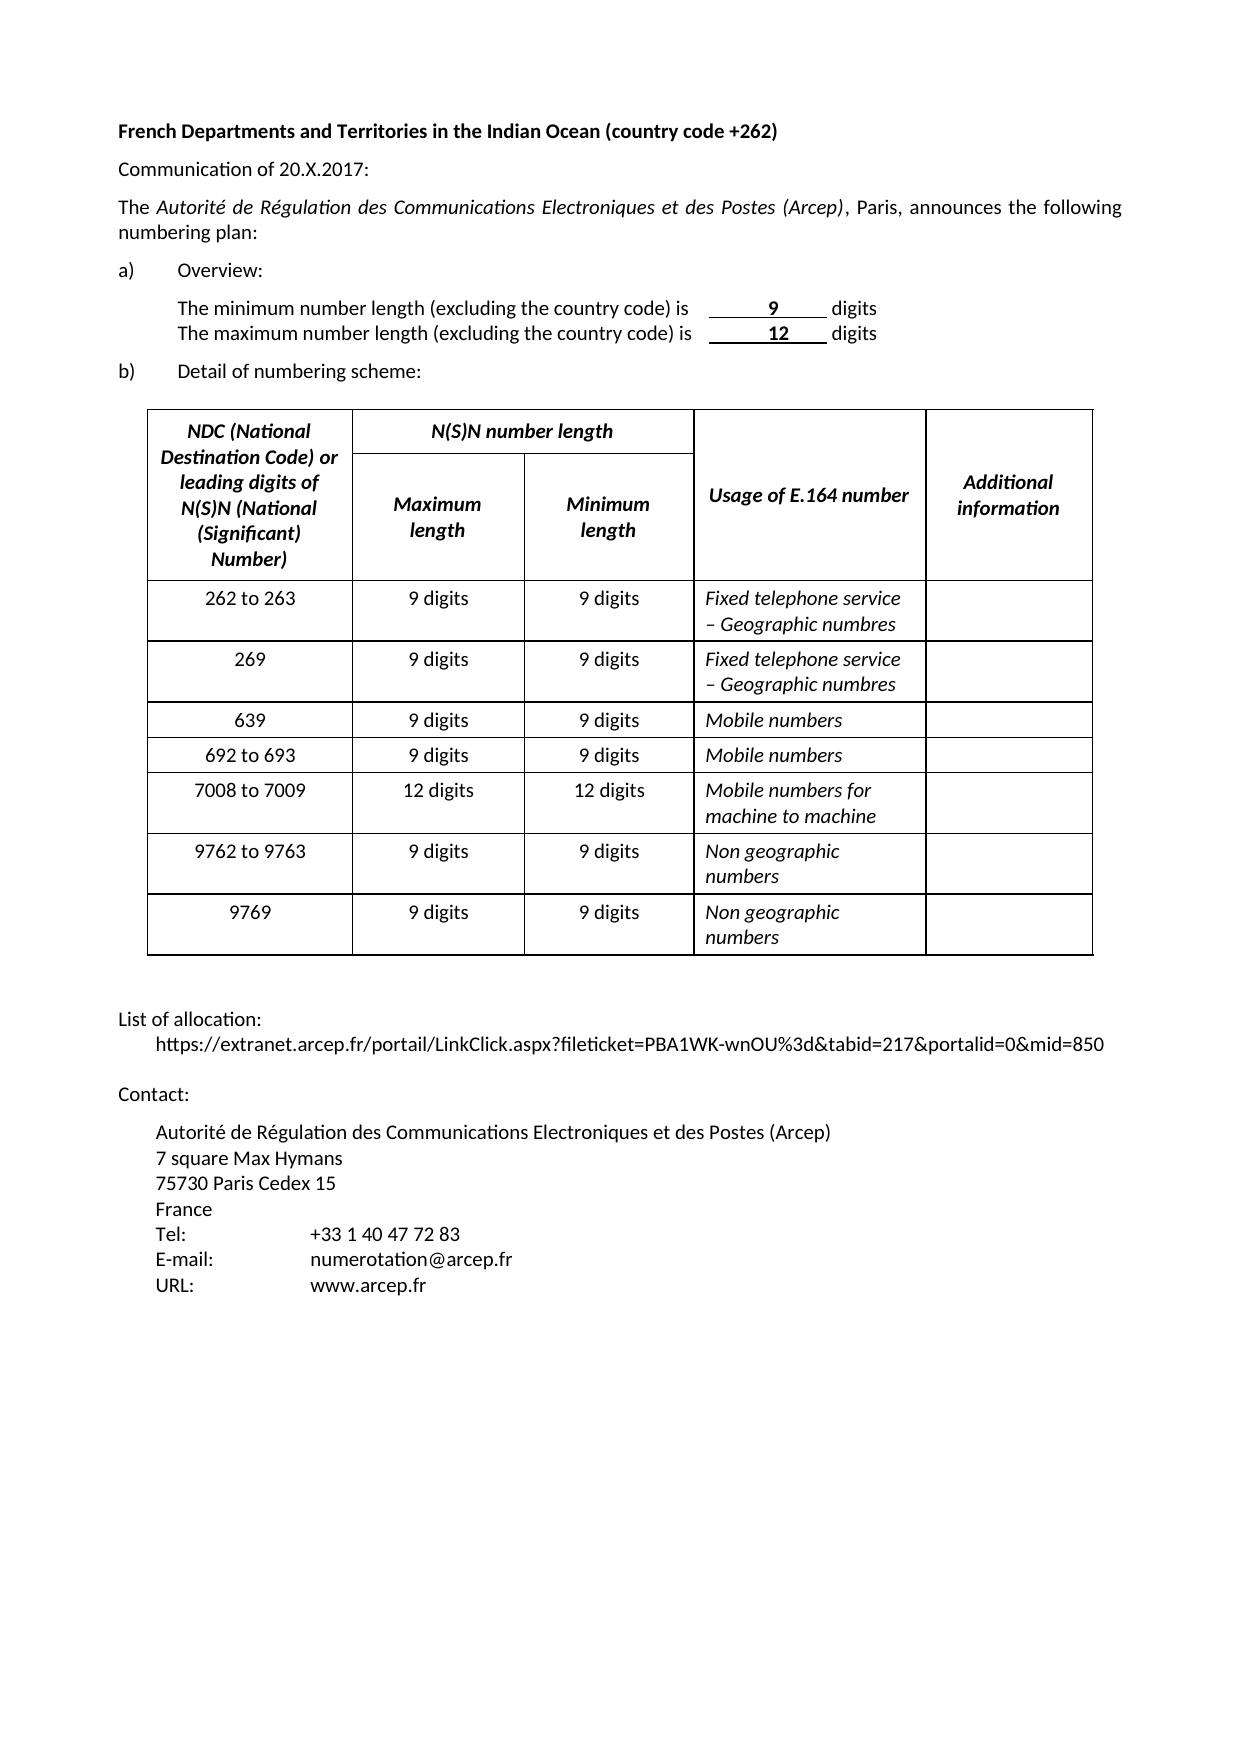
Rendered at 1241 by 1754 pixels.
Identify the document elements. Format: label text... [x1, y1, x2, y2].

table_header NDC (National Destination Code) or leading digits of N(S)N (National (Significant) Number) [148, 410, 352, 579]
text Contact: [118, 1082, 1122, 1107]
text Communication of 20.X.2017: [118, 156, 1122, 181]
table_cell Mobile numbers [695, 703, 925, 736]
text The Autorité de Régulation des Communications Electroniques et des Postes (Arcep), Paris, announces the following numbering plan: [118, 194, 1122, 245]
table_cell [927, 773, 1092, 832]
table_cell 9 digits [353, 738, 524, 772]
table_cell 692 to 693 [148, 738, 352, 772]
table_cell 7008 to 7009 [148, 773, 352, 832]
table_header Usage of E.164 number [695, 410, 925, 579]
table_cell 9 digits [525, 738, 693, 772]
table_cell 9 digits [353, 642, 524, 701]
table_cell [927, 834, 1092, 893]
list List of allocation: https://extranet.arcep.fr/portail/LinkClick.aspx?fileticket=PBA1WK-wnOU%3d&tabid=217&portalid=0&mid=850 [118, 1006, 1122, 1057]
table_cell Minimum length [525, 454, 693, 579]
table_cell [927, 642, 1092, 701]
table_cell 12 digits [525, 773, 693, 832]
table_cell 9 digits [525, 703, 693, 736]
text The maximum number length (excluding the country code) is 12 digits [118, 321, 1122, 346]
list Tel: +33 1 40 47 72 83 E-mail: numerotation@arcep.fr URL: www.arcep.fr [118, 1221, 1122, 1323]
table_cell 9 digits [353, 703, 524, 736]
table_cell 269 [148, 642, 352, 701]
table_cell 12 digits [353, 773, 524, 832]
table_header Additional information [927, 410, 1092, 579]
table_cell 9769 [148, 895, 352, 954]
table_cell Fixed telephone service – Geographic numbres [695, 642, 925, 701]
table_cell Non geographic numbers [695, 895, 925, 954]
table_cell [927, 581, 1092, 640]
text The minimum number length (excluding the country code) is 9 digits [118, 295, 1122, 321]
table_header N(S)N number length [353, 410, 693, 452]
table_cell 262 to 263 [148, 581, 352, 640]
text a) Overview: [118, 257, 1122, 283]
table_cell Mobile numbers [695, 738, 925, 772]
table_cell [927, 738, 1092, 772]
table_cell 9762 to 9763 [148, 834, 352, 893]
list Autorité de Régulation des Communications Electroniques et des Postes (Arcep) 7 square Max Hymans [118, 1119, 1122, 1170]
table_cell 9 digits [353, 581, 524, 640]
table_cell 9 digits [525, 581, 693, 640]
table_cell 639 [148, 703, 352, 736]
table_cell 9 digits [525, 642, 693, 701]
list France [155, 1196, 1122, 1221]
text b) Detail of numbering scheme: [118, 358, 1122, 384]
list 75730 Paris Cedex 15 [155, 1170, 1122, 1196]
table_cell Fixed telephone service – Geographic numbres [695, 581, 925, 640]
table_cell Non geographic numbers [695, 834, 925, 893]
table_cell Maximum length [353, 454, 524, 579]
table_cell 9 digits [353, 834, 524, 893]
table_cell [927, 703, 1092, 736]
table_cell [927, 895, 1092, 954]
table_cell 9 digits [353, 895, 524, 954]
text French Departments and Territories in the Indian Ocean (country code +262) [118, 118, 1122, 143]
table_cell Mobile numbers for machine to machine [695, 773, 925, 832]
table_cell 9 digits [525, 895, 693, 954]
table_cell 9 digits [525, 834, 693, 893]
